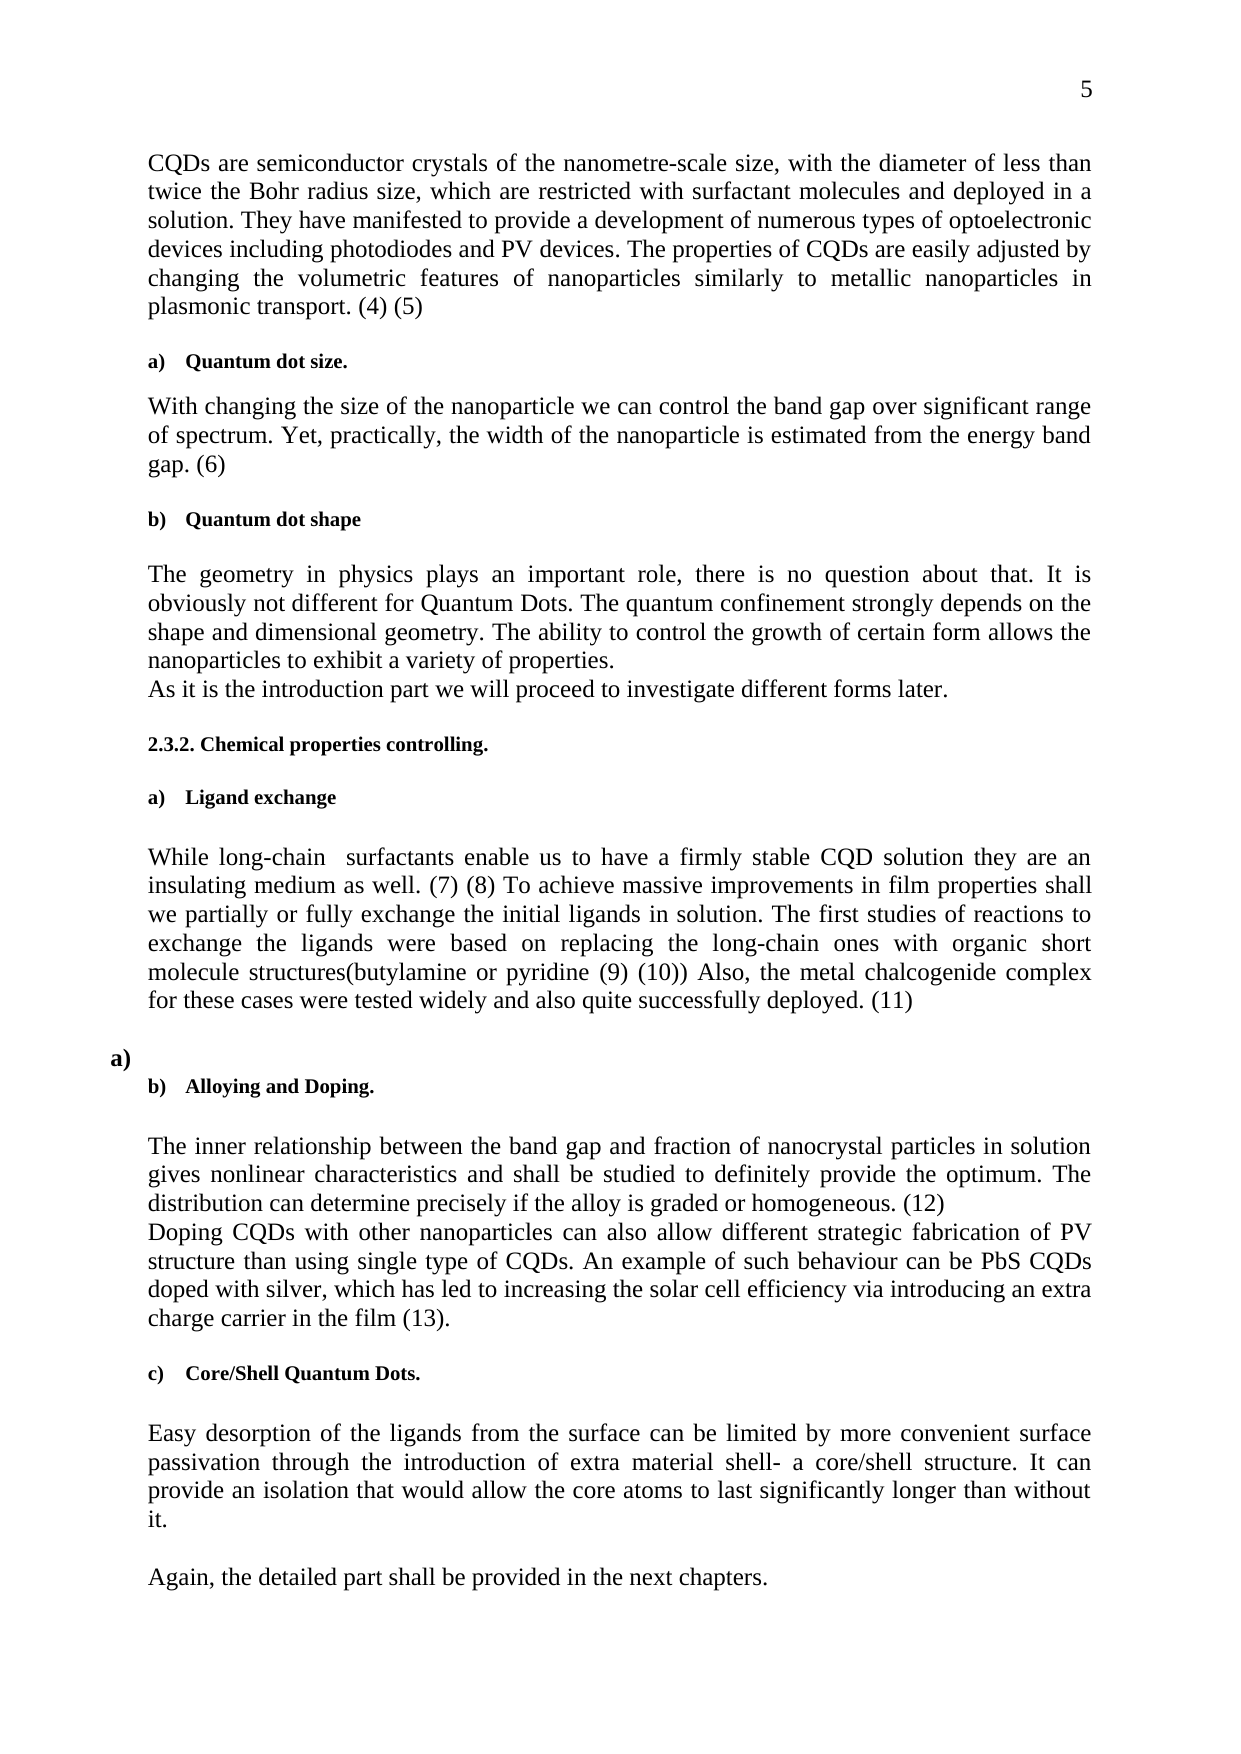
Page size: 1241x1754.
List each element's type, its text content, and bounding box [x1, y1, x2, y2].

list Ligand exchange [148, 784, 1093, 809]
text With changing the size of the nanoparticle we can control the band gap over significant range of spectrum. Yet, practically, the width of the nanoparticle is estimated from the energy band gap. [148, 391, 1093, 478]
list Quantum dot size. [148, 349, 1093, 373]
list While long-chain surfactants enable us to have a firmly stable CQD solution they are an insulating medium as well. To achieve massive improvements in film properties shall we partially or fully exchange the initial ligands in solution. The first studies of reactions to exchange the ligands were based on replacing the long-chain ones with organic short molecule structures(butylamine or pyridine) Also, the metal chalcogenide complex for these cases were tested widely and also quite successfully deployed. [148, 842, 1093, 1014]
list Easy desorption of the ligands from the surface can be limited by more convenient surface passivation through the introduction of extra material shell- a core/shell structure. It can provide an isolation that would allow the core atoms to last significantly longer than without it. [148, 1418, 1093, 1533]
list Doping CQDs with other nanoparticles can also allow different strategic fabrication of PV structure than using single type of CQDs. An example of such behaviour can be PbS CQDs doped with silver, which has led to increasing the solar cell efficiency via introducing an extra charge carrier in the film. [148, 1217, 1093, 1332]
list CQDs are semiconductor crystals of the nanometre-scale size, with the diameter of less than twice the Bohr radius size, which are restricted with surfactant molecules and deployed in a solution. They have manifested to provide a development of numerous types of optoelectronic devices including photodiodes and PV devices. The properties of CQDs are easily adjusted by changing the volumetric features of nanoparticles similarly to metallic nanoparticles in plasmonic transport. [148, 148, 1093, 320]
text As it is the introduction part we will proceed to investigate different forms later. [148, 674, 1093, 703]
text The geometry in physics plays an important role, there is no question about that. It is obviously not different for Quantum Dots. The quantum confinement strongly depends on the shape and dimensional geometry. The ability to control the growth of certain form allows the nanoparticles to exhibit a variety of properties. [148, 559, 1093, 674]
subtitle Chemical properties controlling. [148, 732, 1093, 756]
list Again, the detailed part shall be provided in the next chapters. [148, 1562, 1093, 1590]
list Quantum dot shape [148, 506, 1093, 531]
list Alloying and Doping. [148, 1074, 1093, 1098]
list The inner relationship between the band gap and fraction of nanocrystal particles in solution gives nonlinear characteristics and shall be studied to definitely provide the optimum. The distribution can determine precisely if the alloy is graded or homogeneous. [148, 1131, 1093, 1217]
list Core/Shell Quantum Dots. [148, 1361, 1093, 1385]
